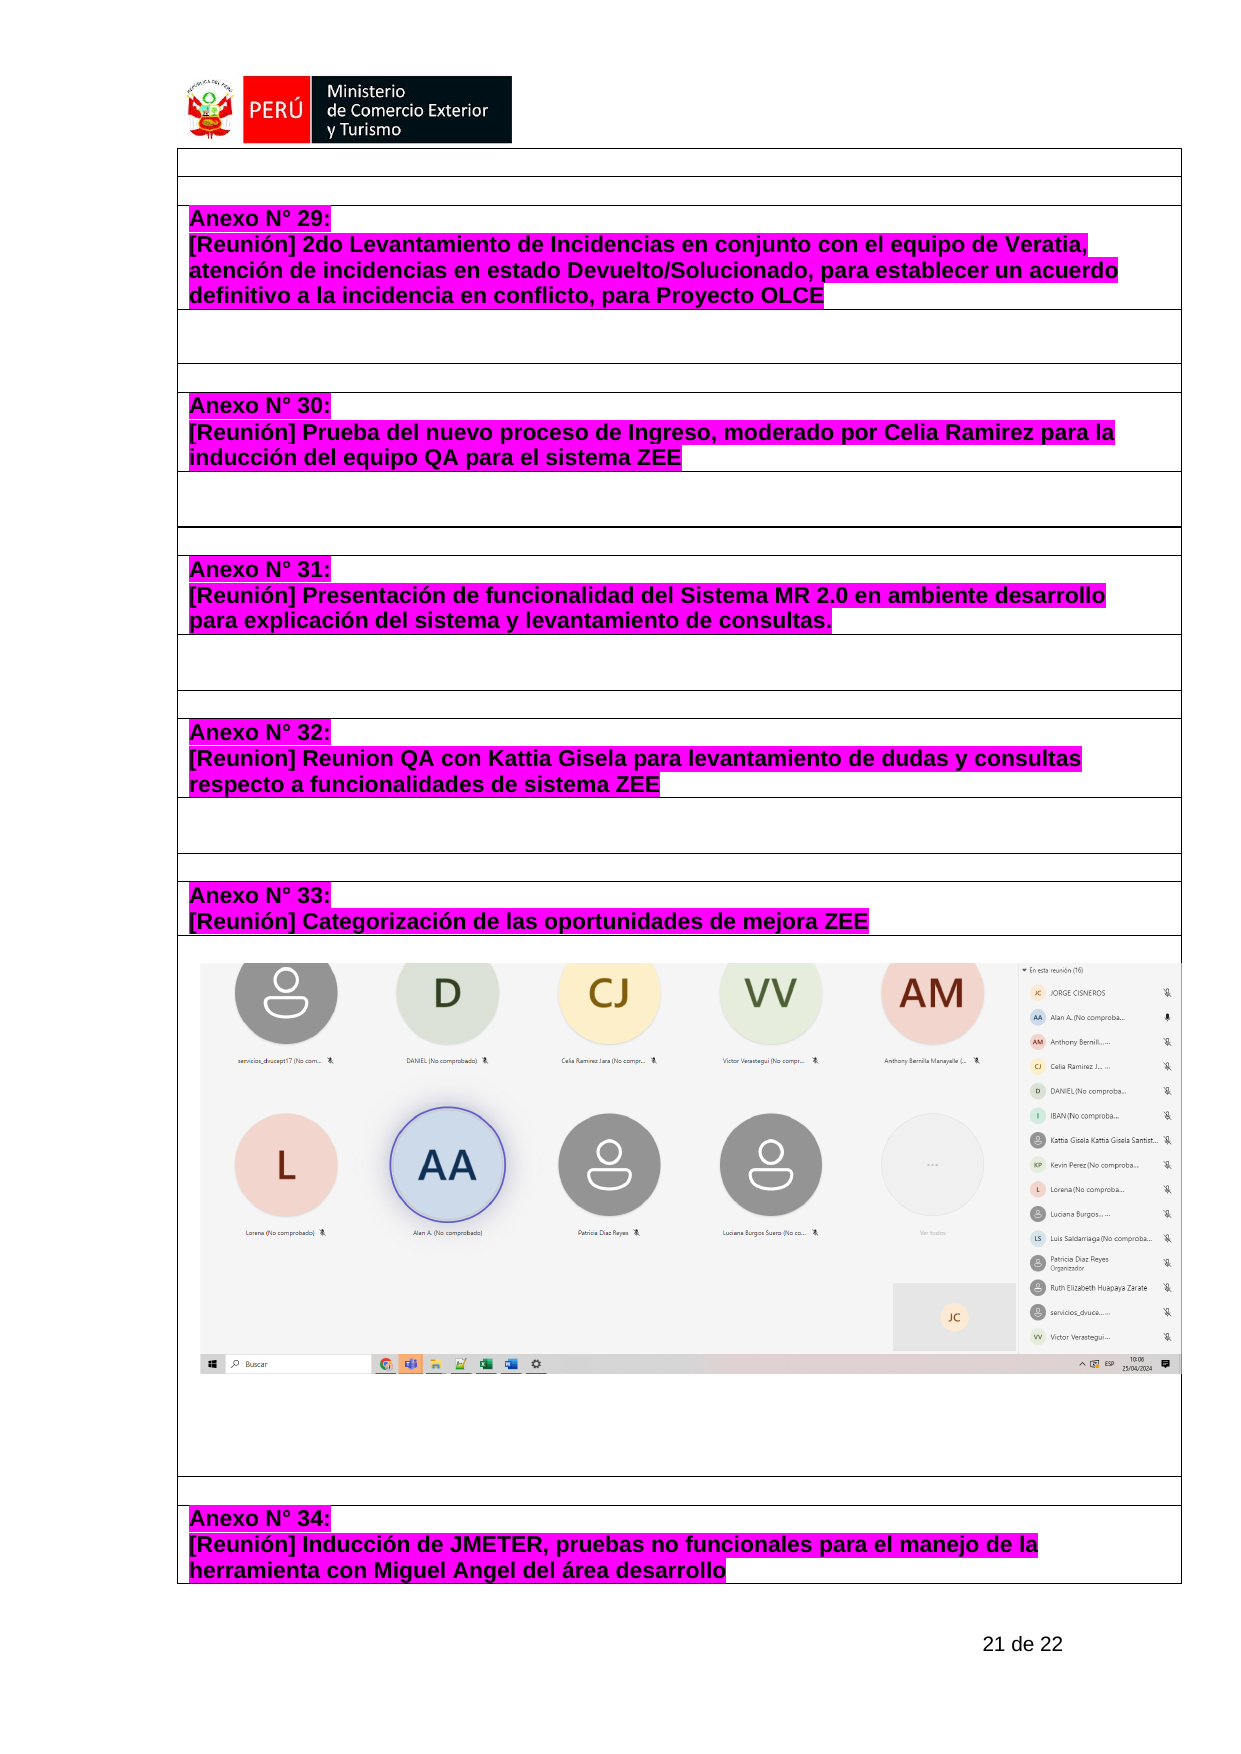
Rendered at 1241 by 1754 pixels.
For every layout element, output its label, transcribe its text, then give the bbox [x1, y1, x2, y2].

table_cell [178, 472, 1181, 526]
table_cell Anexo N° 34: [Reunión] Inducción de JMETER, pruebas no funcionales para el manejo de la herramienta con Miguel Angel del área desarrollo [178, 1506, 1181, 1583]
table_cell [178, 798, 1181, 853]
table_cell [178, 149, 1181, 176]
table_cell [178, 936, 1181, 1476]
table_cell [178, 1477, 1181, 1504]
table_cell [178, 528, 1181, 555]
table_cell Anexo N° 29: [Reunión] 2do Levantamiento de Incidencias en conjunto con el equipo de Veratia, atención de incidencias en estado Devuelto/Solucionado, para establecer un acuerdo definitivo a la incidencia en conflicto, para Proyecto OLCE [178, 206, 1181, 309]
table_cell [178, 310, 1181, 363]
table_cell Anexo N° 30: [Reunión] Prueba del nuevo proceso de Ingreso, moderado por Celia Ramirez para la inducción del equipo QA para el sistema ZEE [178, 393, 1181, 471]
table_cell [178, 177, 1181, 204]
picture [177, 73, 512, 145]
table_cell Anexo N° 31: [Reunión] Presentación de funcionalidad del Sistema MR 2.0 en ambiente desarrollo para explicación del sistema y levantamiento de consultas. [178, 556, 1181, 634]
table_cell [178, 635, 1181, 689]
table_cell Anexo N° 33: [Reunión] Categorización de las oportunidades de mejora ZEE [178, 882, 1181, 935]
table_cell [178, 854, 1181, 881]
table_cell [178, 691, 1181, 718]
table_cell [178, 364, 1181, 392]
table_cell Anexo N° 32: [Reunion] Reunion QA con Kattia Gisela para levantamiento de dudas y consultas respecto a funcionalidades de sistema ZEE [178, 719, 1181, 797]
picture [200, 963, 1182, 1374]
